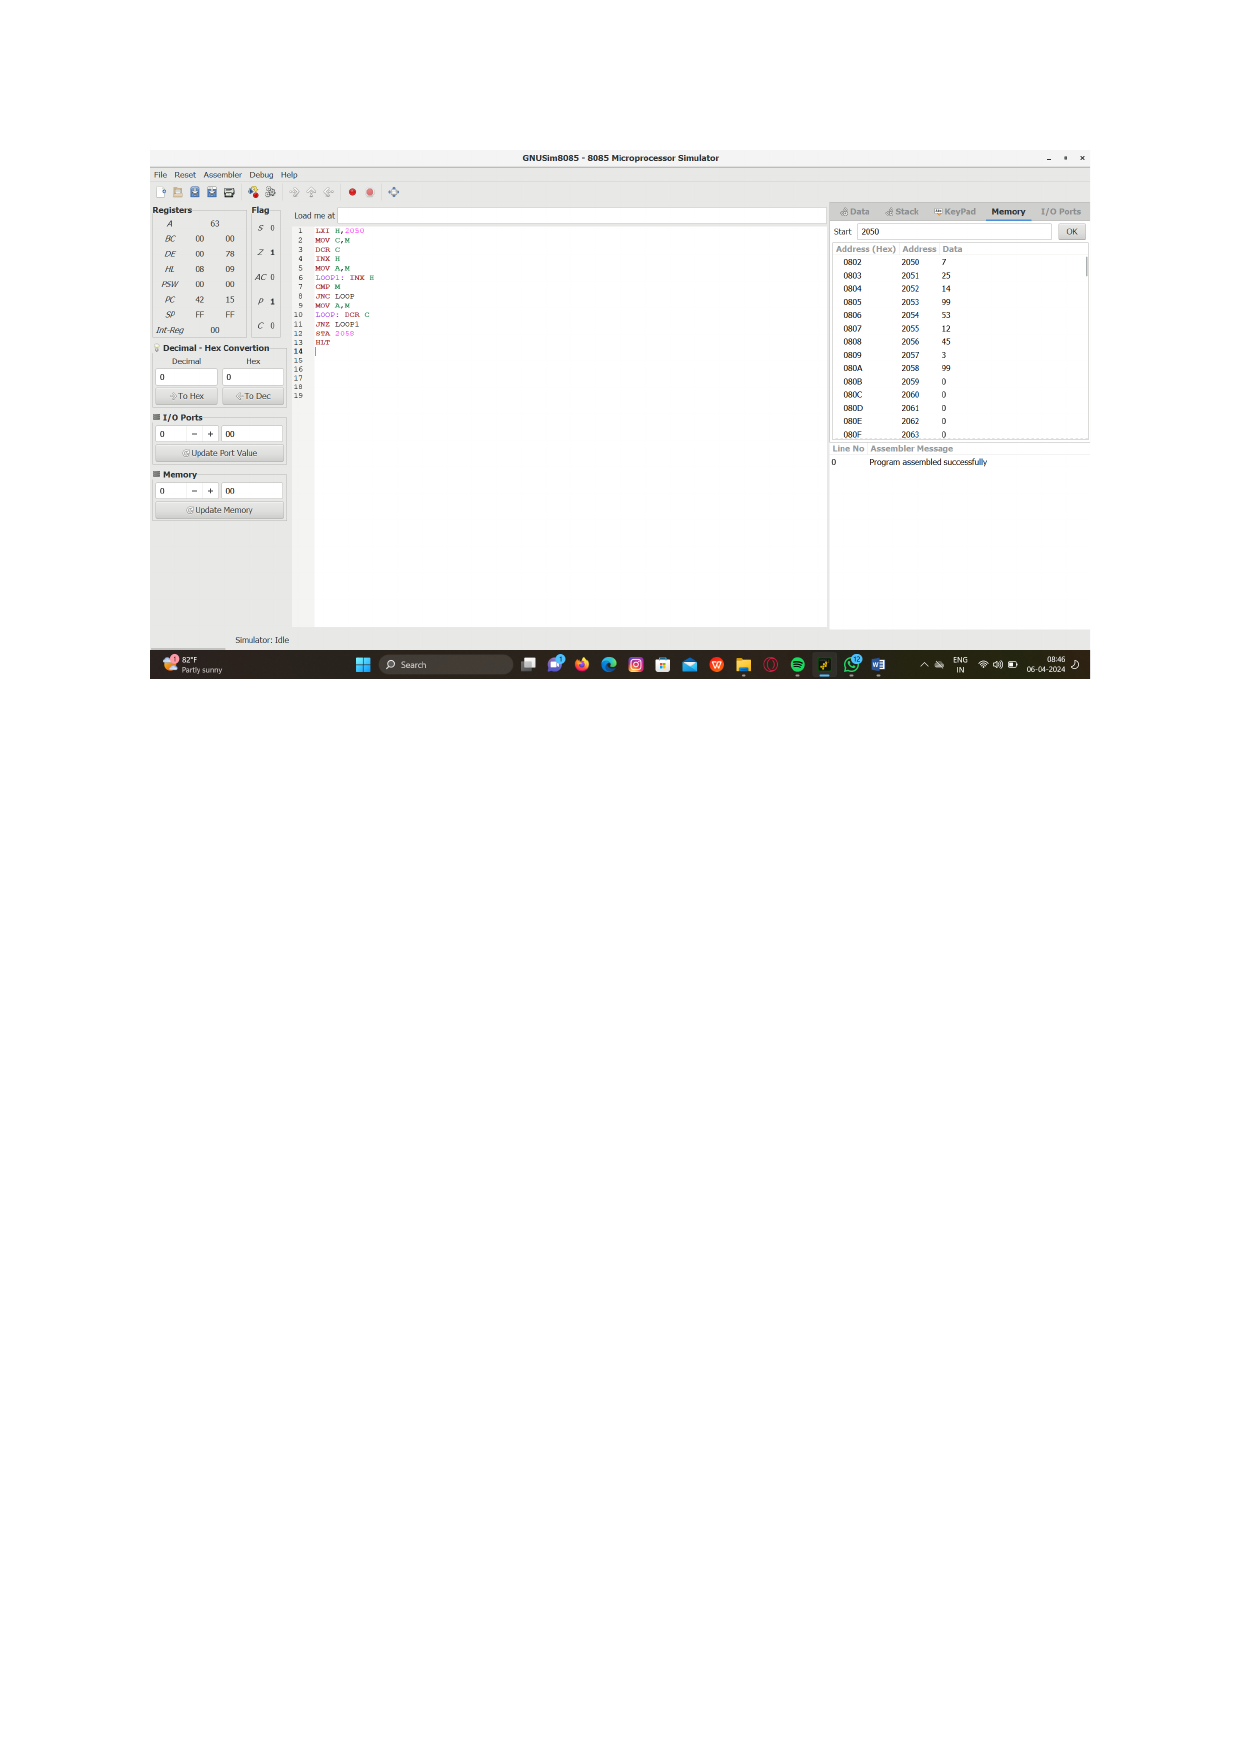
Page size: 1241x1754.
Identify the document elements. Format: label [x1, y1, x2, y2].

picture [150, 150, 1091, 679]
